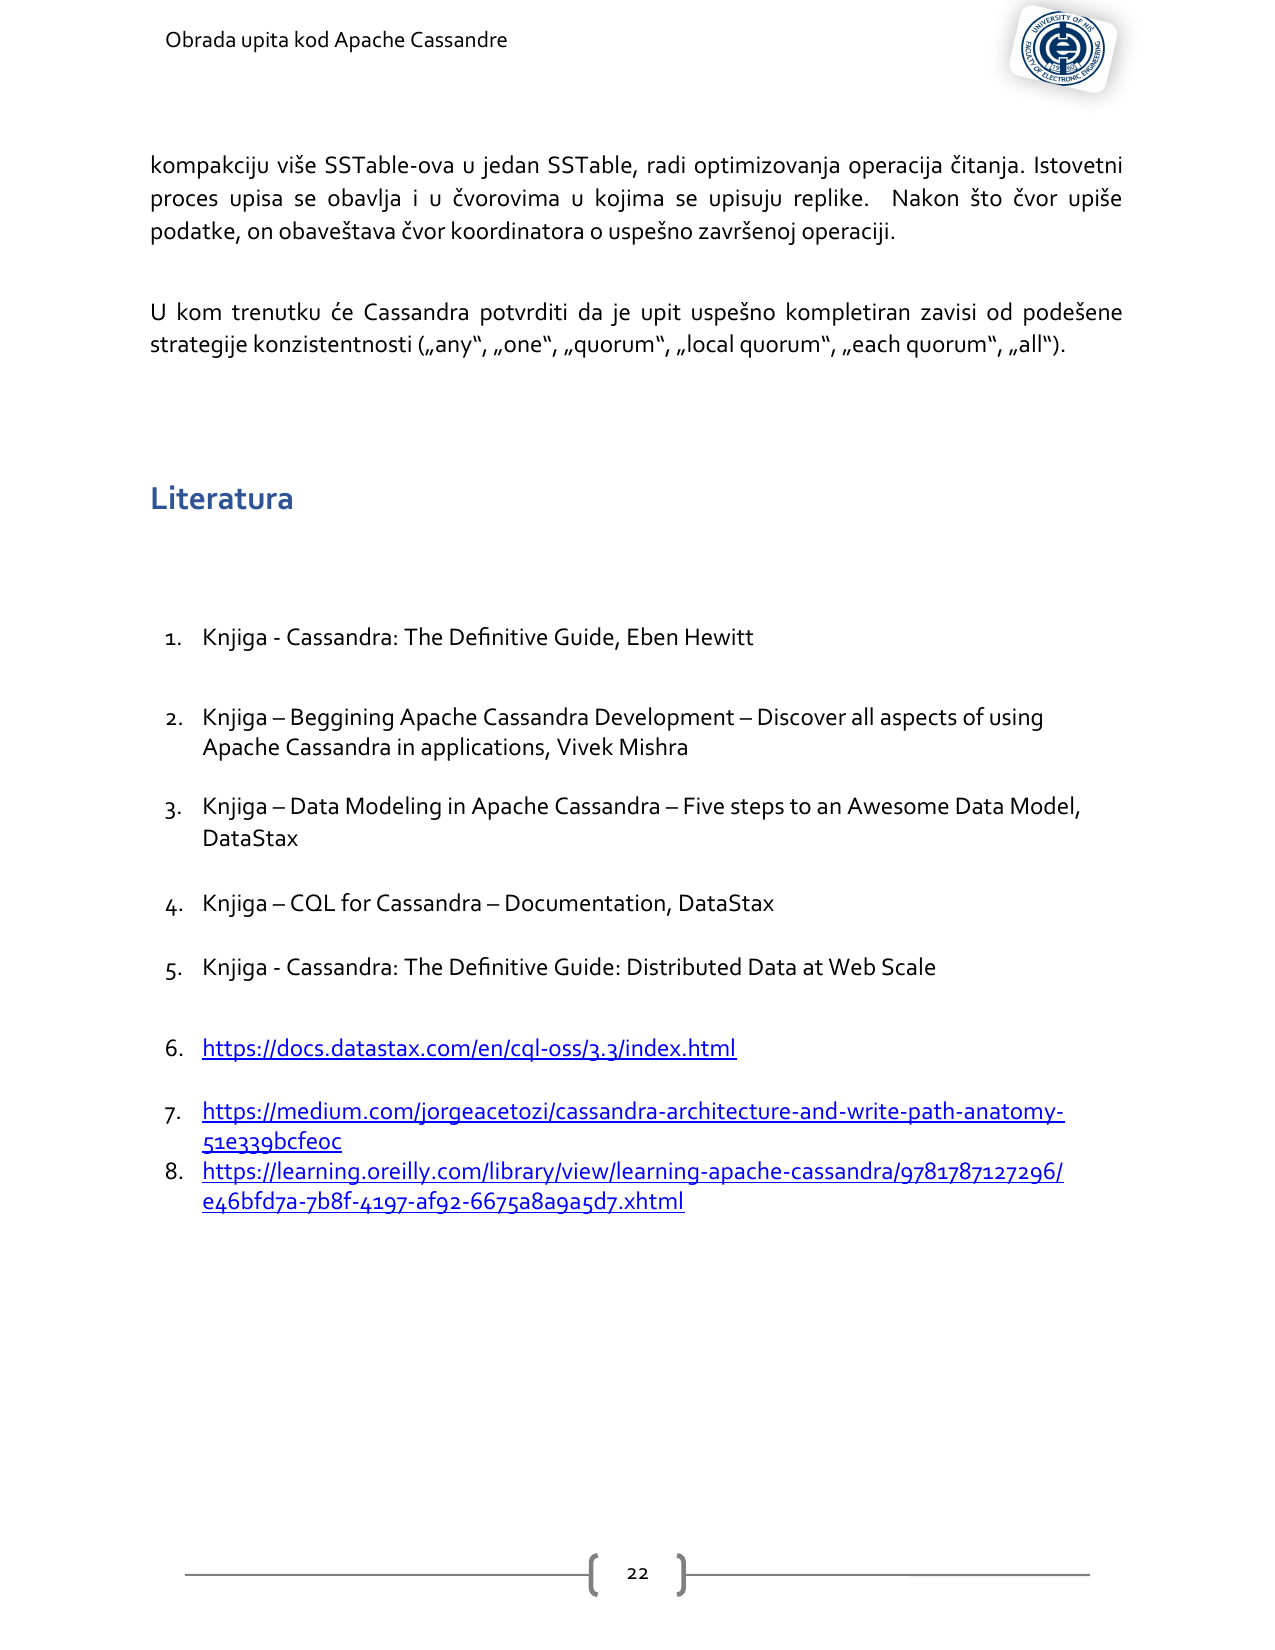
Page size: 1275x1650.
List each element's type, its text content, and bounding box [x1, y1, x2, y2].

text U kom trenutku će Cassandra potvrditi da je upit uspešno kompletiran zavisi od podešene strategije konzistentnosti („any“, „one“, „quorum“, „local quorum“, „each quorum“, „all“). [150, 296, 1125, 359]
list Knjiga - Cassandra: The Definitive Guide: Distributed Data at Web Scale [164, 952, 1112, 982]
list Knjiga – CQL for Cassandra – Documentation, DataStax [164, 887, 1112, 917]
subtitle Literatura [150, 478, 1125, 518]
list https://medium.com/jorgeacetozi/cassandra-architecture-and-write-path-anatomy-51e339bcfe0c [164, 1095, 1125, 1156]
list https://docs.datastax.com/en/cql-oss/3.3/index.html [164, 1032, 1125, 1063]
list Knjiga - Cassandra: The Definitive Guide, Eben Hewitt [164, 622, 1125, 652]
list https://learning.oreilly.com/library/view/learning-apache-cassandra/9781787127296/e46bfd7a-7b8f-4197-af92-6675a8a9a5d7.xhtml [164, 1156, 1125, 1216]
picture [1009, 5, 1118, 93]
list Knjiga – Data Modeling in Apache Cassandra – Five steps to an Awesome Data Model, DataStax [164, 791, 1112, 853]
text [150, 150, 1125, 245]
list Knjiga – Beggining Apache Cassandra Development – Discover all aspects of using Apache Cassandra in applications, Vivek Mishra [164, 701, 1125, 761]
